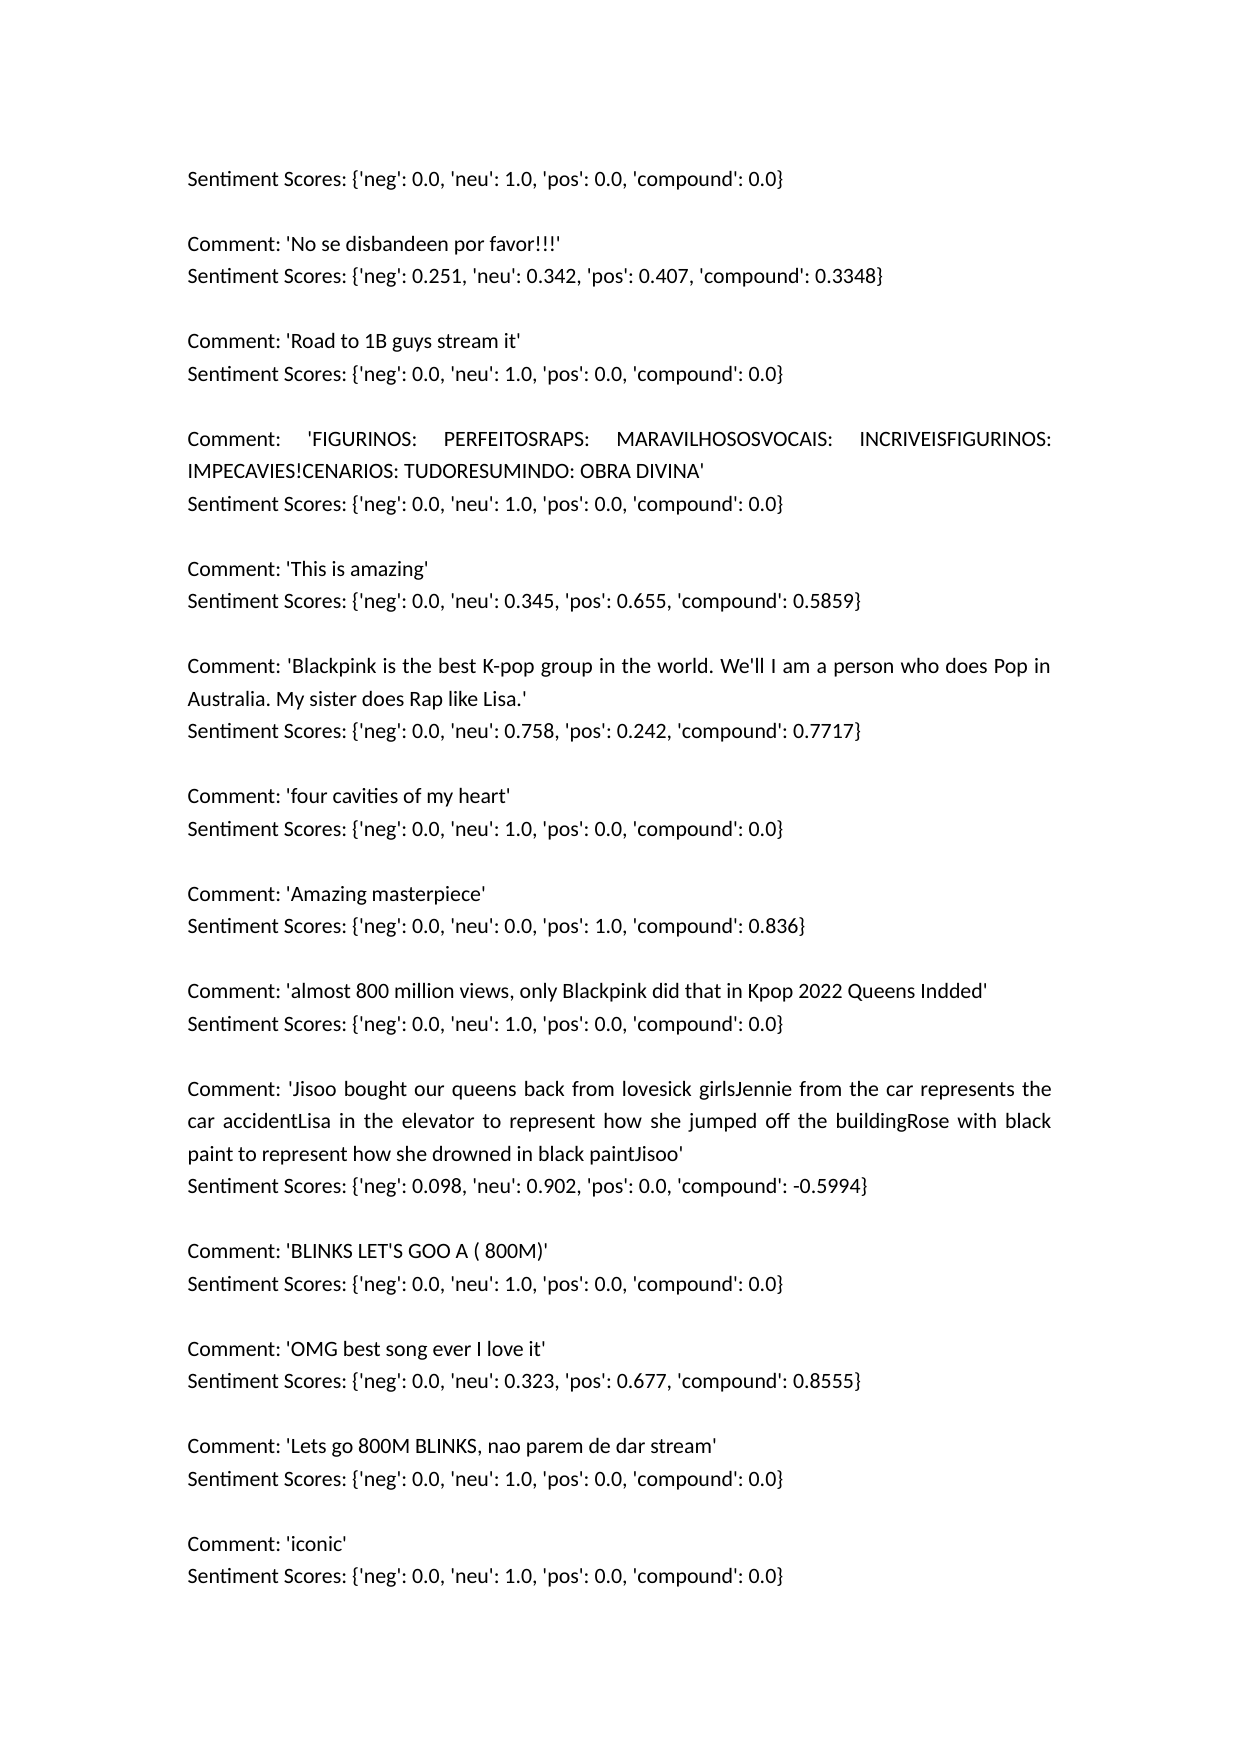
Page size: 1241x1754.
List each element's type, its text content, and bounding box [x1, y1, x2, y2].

text Sentiment Scores: {'neg': 0.251, 'neu': 0.342, 'pos': 0.407, 'compound': 0.3348} [187, 259, 1053, 292]
text Sentiment Scores: {'neg': 0.0, 'neu': 1.0, 'pos': 0.0, 'compound': 0.0} [187, 487, 1053, 519]
text Sentiment Scores: {'neg': 0.098, 'neu': 0.902, 'pos': 0.0, 'compound': -0.5994} [187, 1169, 1053, 1202]
text Sentiment Scores: {'neg': 0.0, 'neu': 0.0, 'pos': 1.0, 'compound': 0.836} [187, 909, 1053, 942]
text Sentiment Scores: {'neg': 0.0, 'neu': 1.0, 'pos': 0.0, 'compound': 0.0} [187, 1007, 1053, 1039]
text Sentiment Scores: {'neg': 0.0, 'neu': 0.758, 'pos': 0.242, 'compound': 0.7717} [187, 714, 1053, 747]
text Sentiment Scores: {'neg': 0.0, 'neu': 1.0, 'pos': 0.0, 'compound': 0.0} [187, 1267, 1053, 1299]
text Comment: 'BLINKS LET'S GOO A ( 800M)' [187, 1234, 1053, 1267]
text Comment: 'Road to 1B guys stream it' [187, 324, 1053, 357]
text Comment: 'This is amazing' [187, 552, 1053, 584]
text Comment: 'Jisoo bought our queens back from lovesick girlsJennie from the car represents the car accidentLisa in the elevator to represent how she jumped off the buildingRose with black paint to represent how she drowned in black paintJisoo' [187, 1072, 1053, 1169]
text Comment: 'OMG best song ever I love it' [187, 1332, 1053, 1364]
text Comment: 'FIGURINOS: PERFEITOSRAPS: MARAVILHOSOSVOCAIS: INCRIVEISFIGURINOS: IMPECAVIES!CENARIOS: TUDORESUMINDO: OBRA DIVINA' [187, 422, 1053, 487]
text Comment: 'four cavities of my heart' [187, 779, 1053, 812]
text Sentiment Scores: {'neg': 0.0, 'neu': 1.0, 'pos': 0.0, 'compound': 0.0} [187, 1559, 1053, 1592]
text Sentiment Scores: {'neg': 0.0, 'neu': 1.0, 'pos': 0.0, 'compound': 0.0} [187, 357, 1053, 389]
text Comment: 'Amazing masterpiece' [187, 877, 1053, 909]
text Comment: 'No se disbandeen por favor!!!' [187, 227, 1053, 259]
text Comment: 'Lets go 800M BLINKS, nao parem de dar stream' [187, 1429, 1053, 1462]
text Sentiment Scores: {'neg': 0.0, 'neu': 1.0, 'pos': 0.0, 'compound': 0.0} [187, 1462, 1053, 1494]
text Sentiment Scores: {'neg': 0.0, 'neu': 1.0, 'pos': 0.0, 'compound': 0.0} [187, 162, 1053, 194]
text Sentiment Scores: {'neg': 0.0, 'neu': 1.0, 'pos': 0.0, 'compound': 0.0} [187, 812, 1053, 844]
text Comment: 'iconic' [187, 1527, 1053, 1559]
text Comment: 'almost 800 million views, only Blackpink did that in Kpop 2022 Queens Indded' [187, 974, 1053, 1007]
text Sentiment Scores: {'neg': 0.0, 'neu': 0.323, 'pos': 0.677, 'compound': 0.8555} [187, 1364, 1053, 1397]
text Sentiment Scores: {'neg': 0.0, 'neu': 0.345, 'pos': 0.655, 'compound': 0.5859} [187, 584, 1053, 617]
text Comment: 'Blackpink is the best K-pop group in the world. We'll I am a person who does Pop in Australia. My sister does Rap like Lisa.' [187, 649, 1053, 714]
